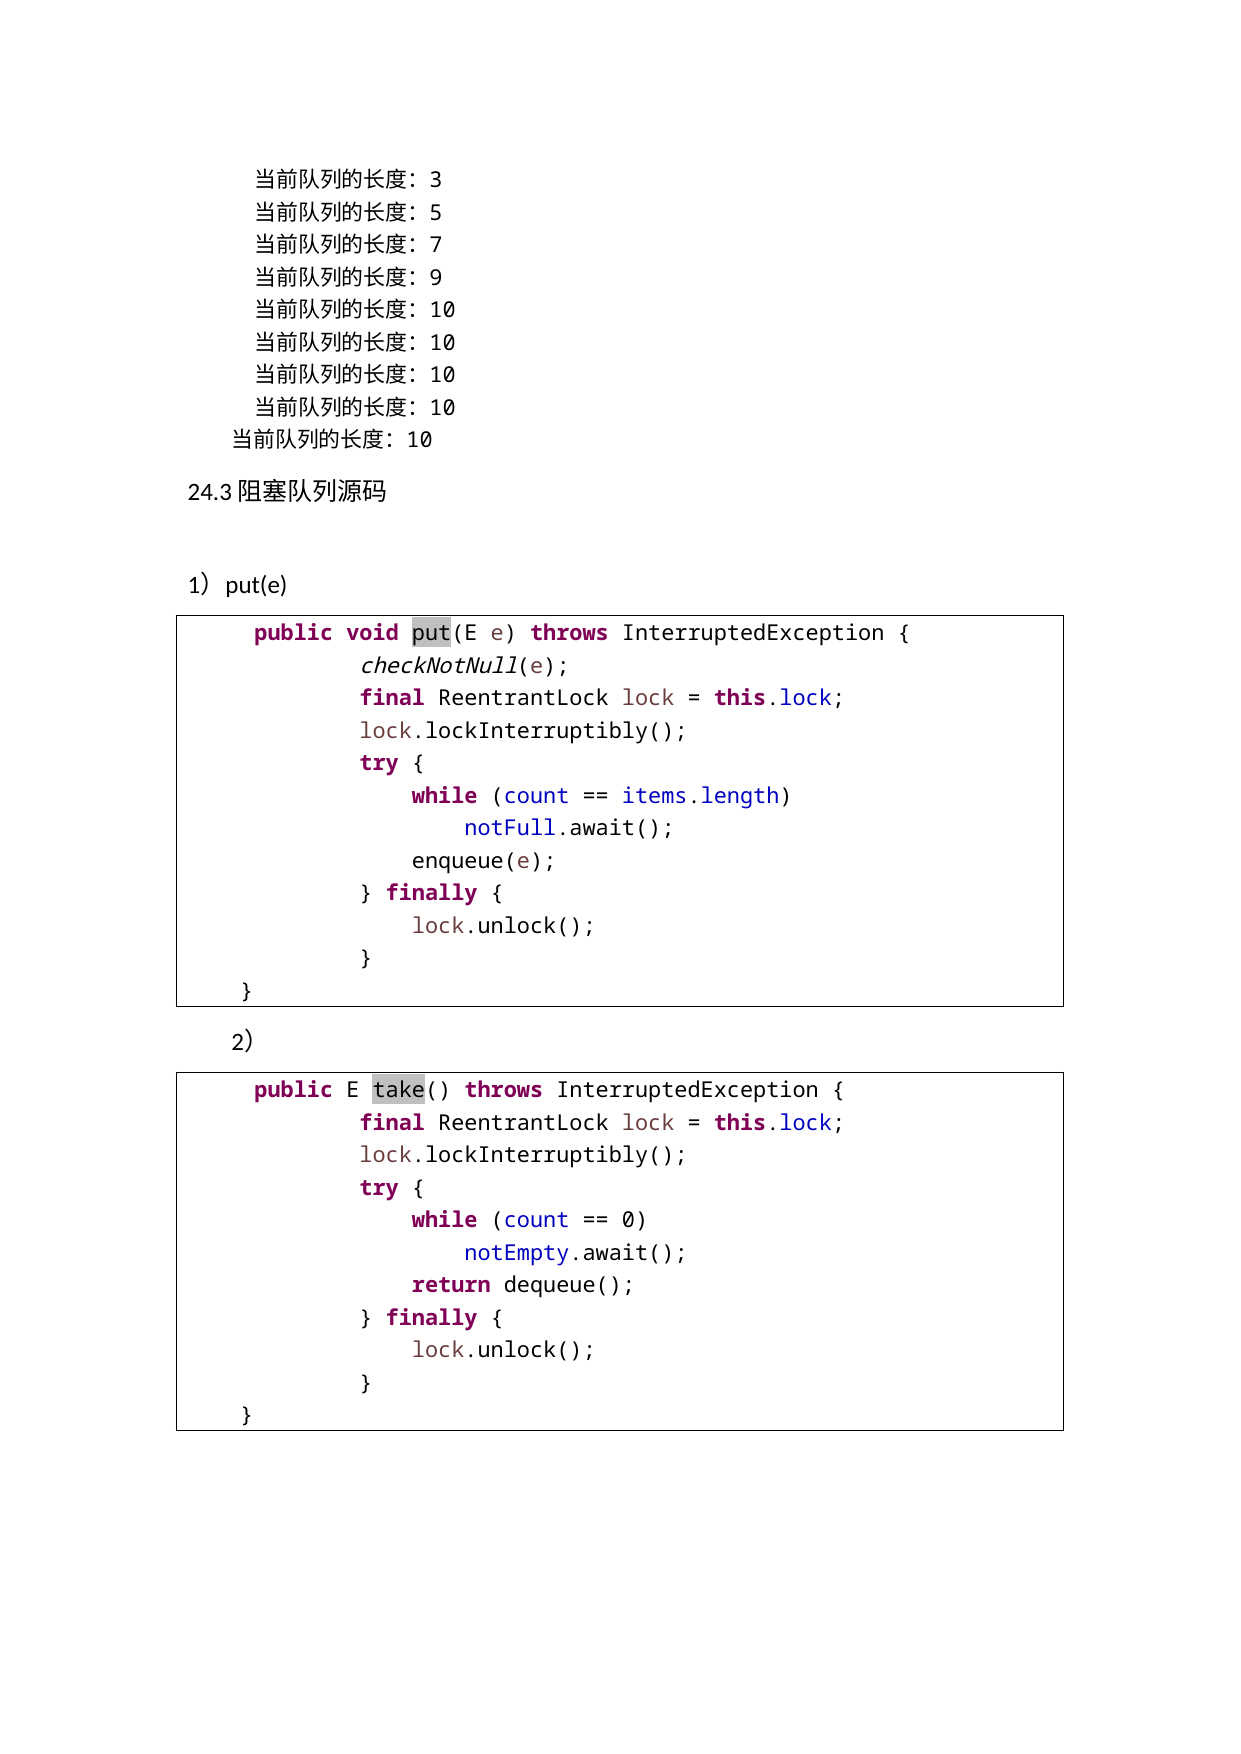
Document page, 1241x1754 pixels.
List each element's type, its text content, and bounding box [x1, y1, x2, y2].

subtitle 24.3阻塞队列源码 [187, 457, 1053, 522]
table_header public void put(E e) throws InterruptedException { checkNotNull(e); final ReentrantLock lock = this.lock; lock.lockInterruptibly(); try { while (count == items.length) notFull.await(); enqueue(e); } finally { lock.unlock(); } } [177, 616, 1063, 1006]
text 当前队列的长度：7 [187, 227, 1053, 259]
text 当前队列的长度：10 [187, 389, 1053, 422]
list 2） [187, 1007, 1053, 1072]
text 当前队列的长度：10 [187, 324, 1053, 357]
text 当前队列的长度：5 [187, 194, 1053, 227]
table_header public E take() throws InterruptedException { final ReentrantLock lock = this.lock; lock.lockInterruptibly(); try { while (count == 0) notEmpty.await(); return dequeue(); } finally { lock.unlock(); } } [177, 1073, 1063, 1430]
text 当前队列的长度：10 [187, 357, 1053, 389]
text 当前队列的长度：10 [187, 292, 1053, 324]
list 当前队列的长度：10 [187, 422, 1053, 454]
text 当前队列的长度：9 [187, 259, 1053, 292]
list put(e) [187, 550, 1053, 615]
text 当前队列的长度：3 [187, 162, 1053, 194]
